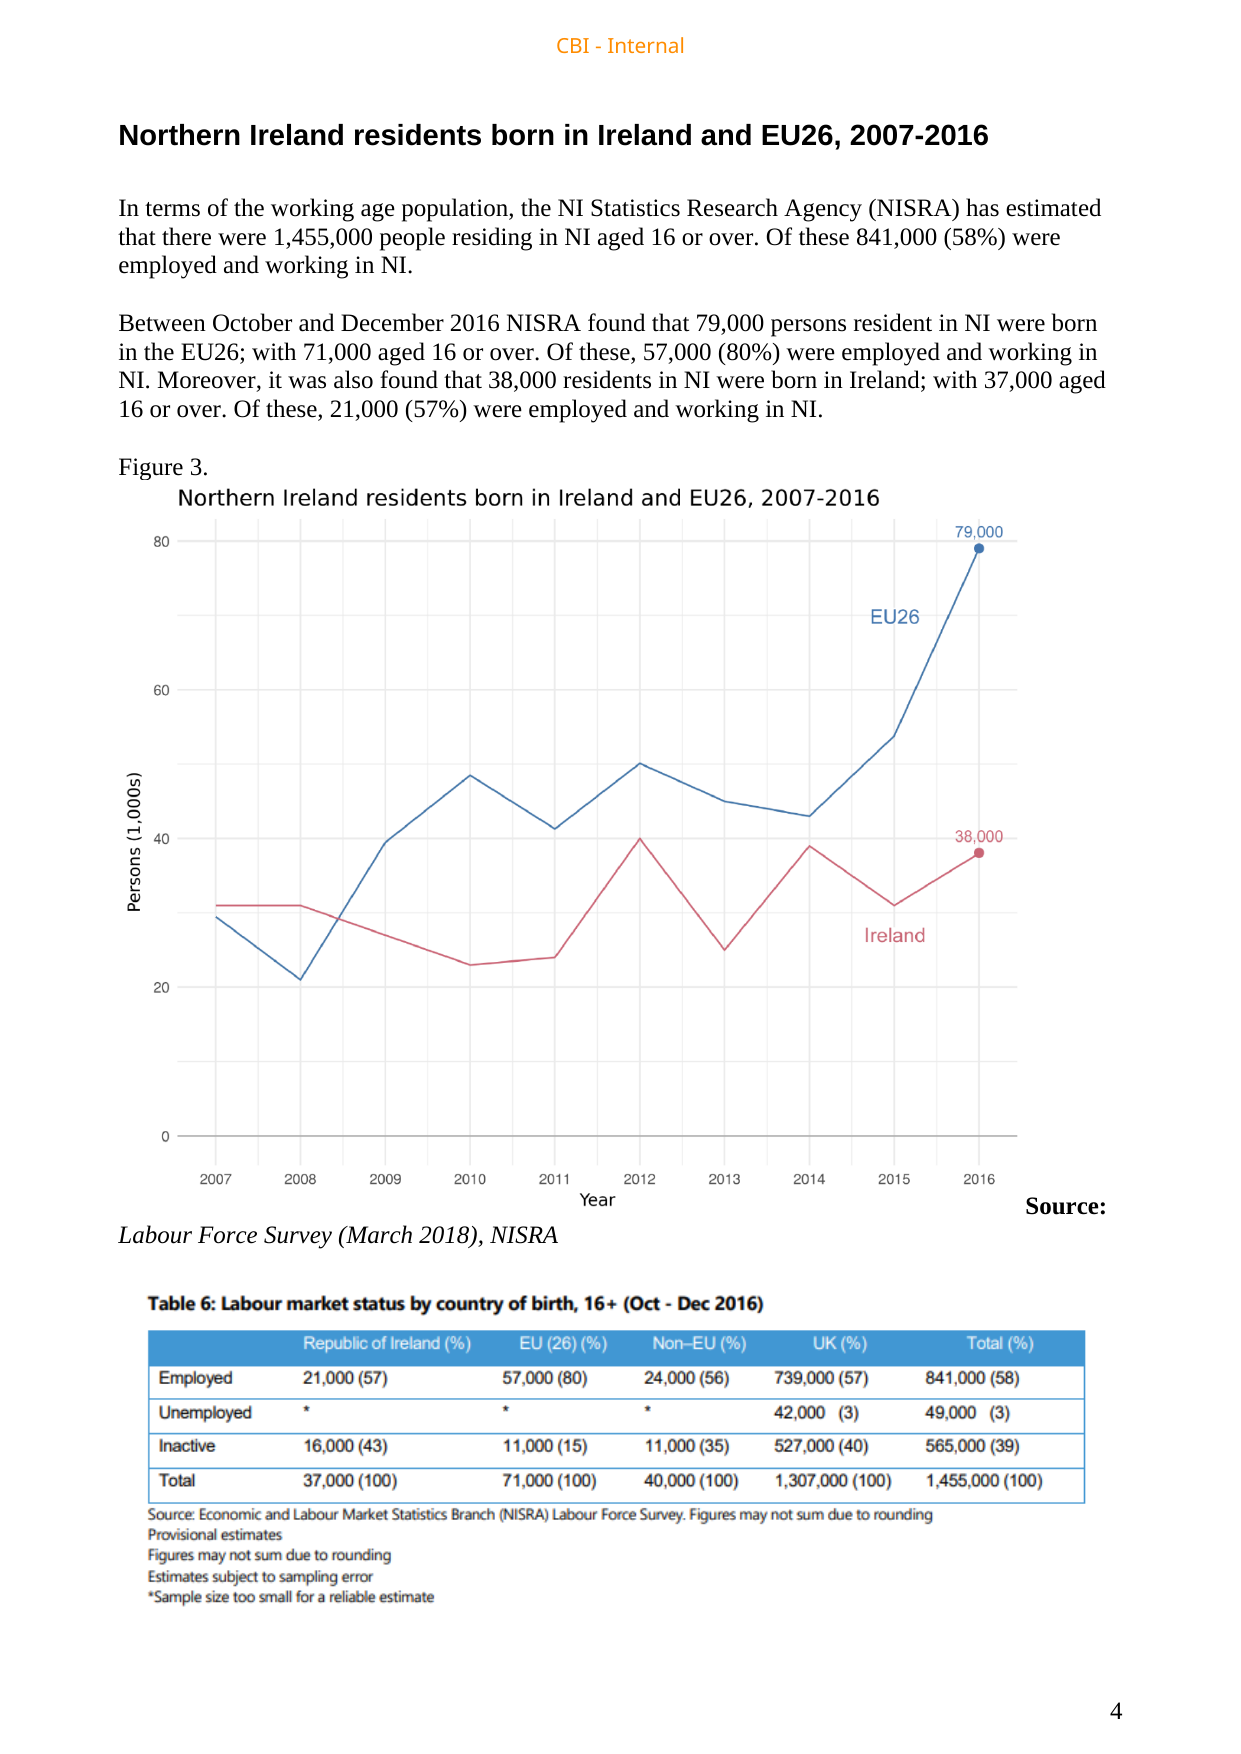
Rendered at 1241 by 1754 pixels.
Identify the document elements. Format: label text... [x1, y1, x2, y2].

text In terms of the working age population, the NI Statistics Research Agency (NISRA) has estimated that there were 1,455,000 people residing in NI aged 16 or over. Of these 841,000 (58%) were employed and working in NI. [118, 193, 1122, 279]
text Figure 3. [118, 452, 1122, 480]
picture [118, 480, 1025, 1215]
text Between October and December 2016 NISRA found that 79,000 persons resident in NI were born in the EU26; with 71,000 aged 16 or over. Of these, 57,000 (80%) were employed and working in NI. Moreover, it was also found that 38,000 residents in NI were born in Ireland; with 37,000 aged 16 or over. Of these, 21,000 (57%) were employed and working in NI. [118, 308, 1122, 423]
subtitle Northern Ireland residents born in Ireland and EU26, 2007-2016 [118, 118, 1122, 152]
picture [118, 1277, 1123, 1624]
